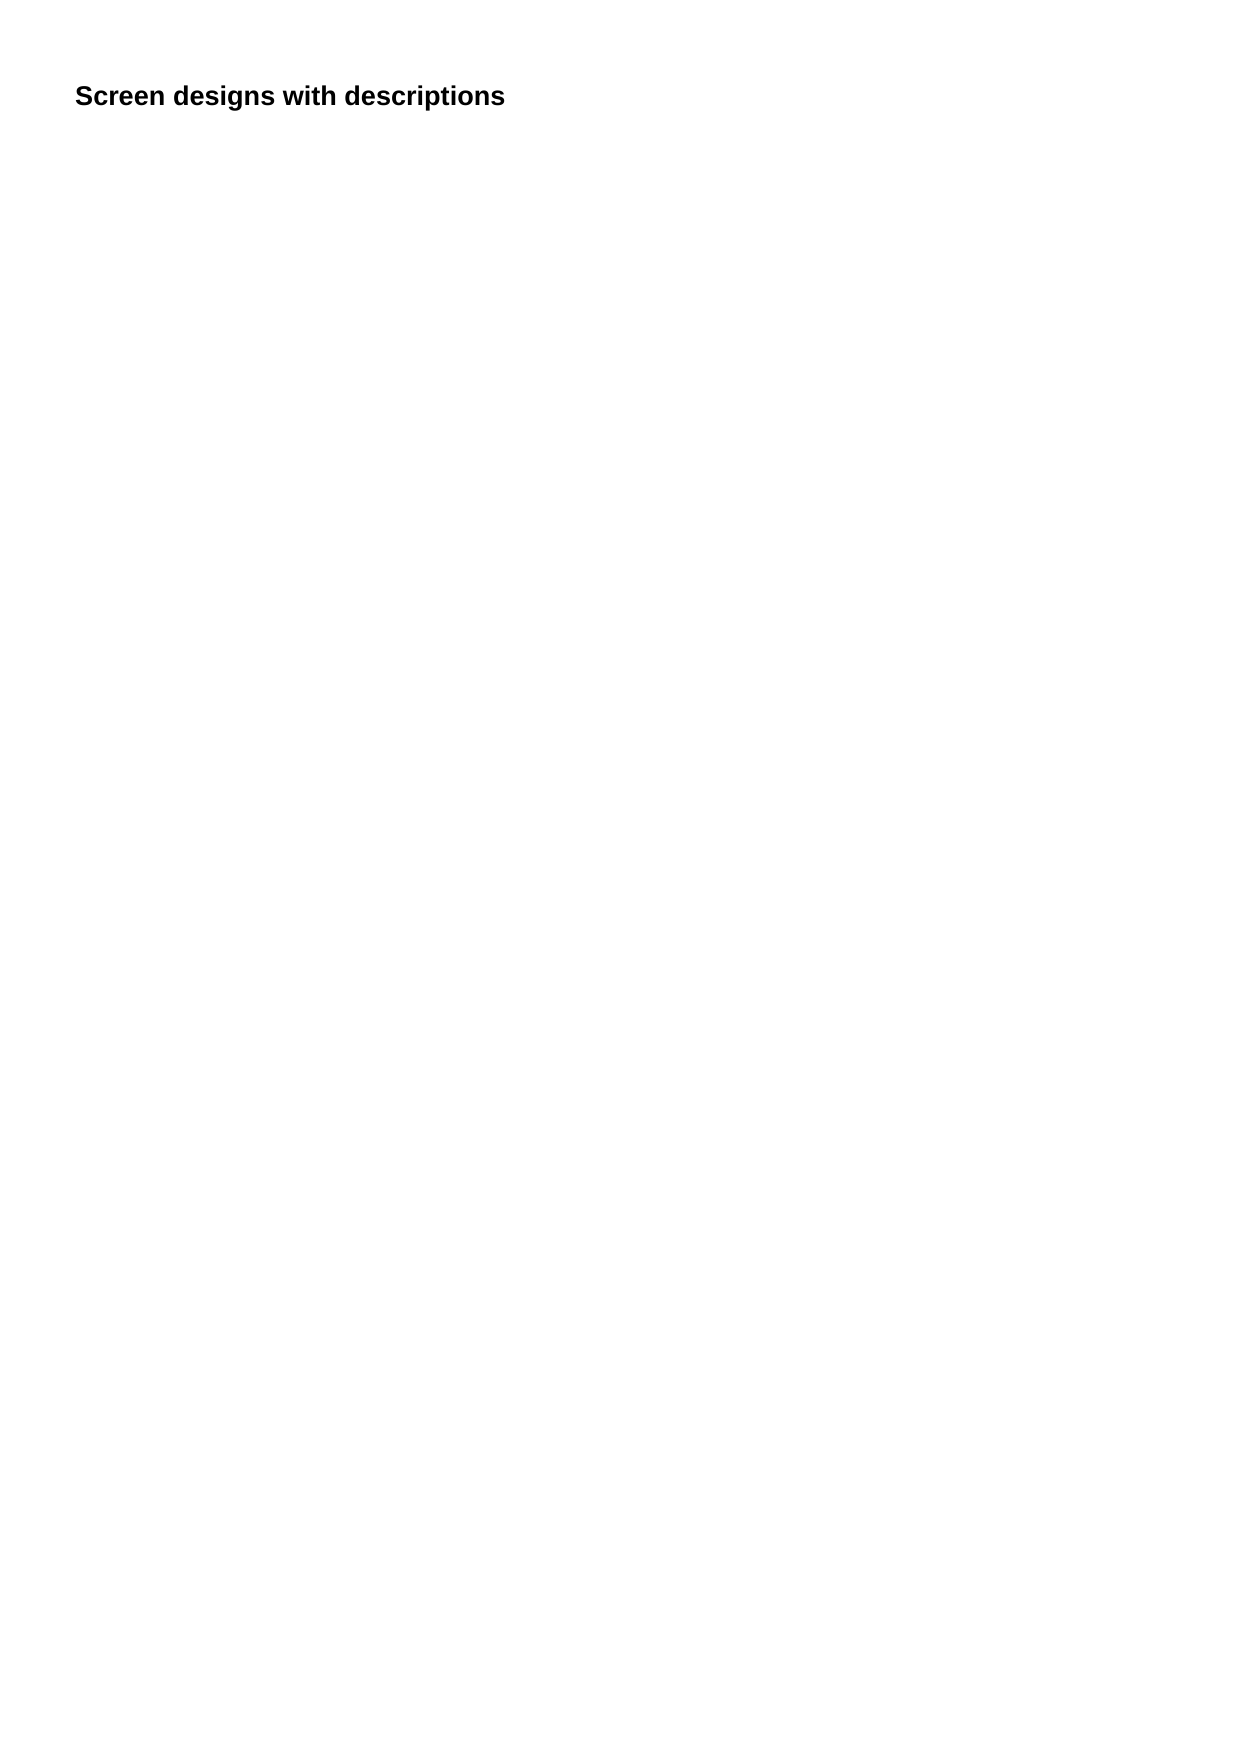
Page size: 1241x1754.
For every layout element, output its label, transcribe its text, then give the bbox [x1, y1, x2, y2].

subtitle Screen designs with descriptions [75, 80, 1165, 111]
